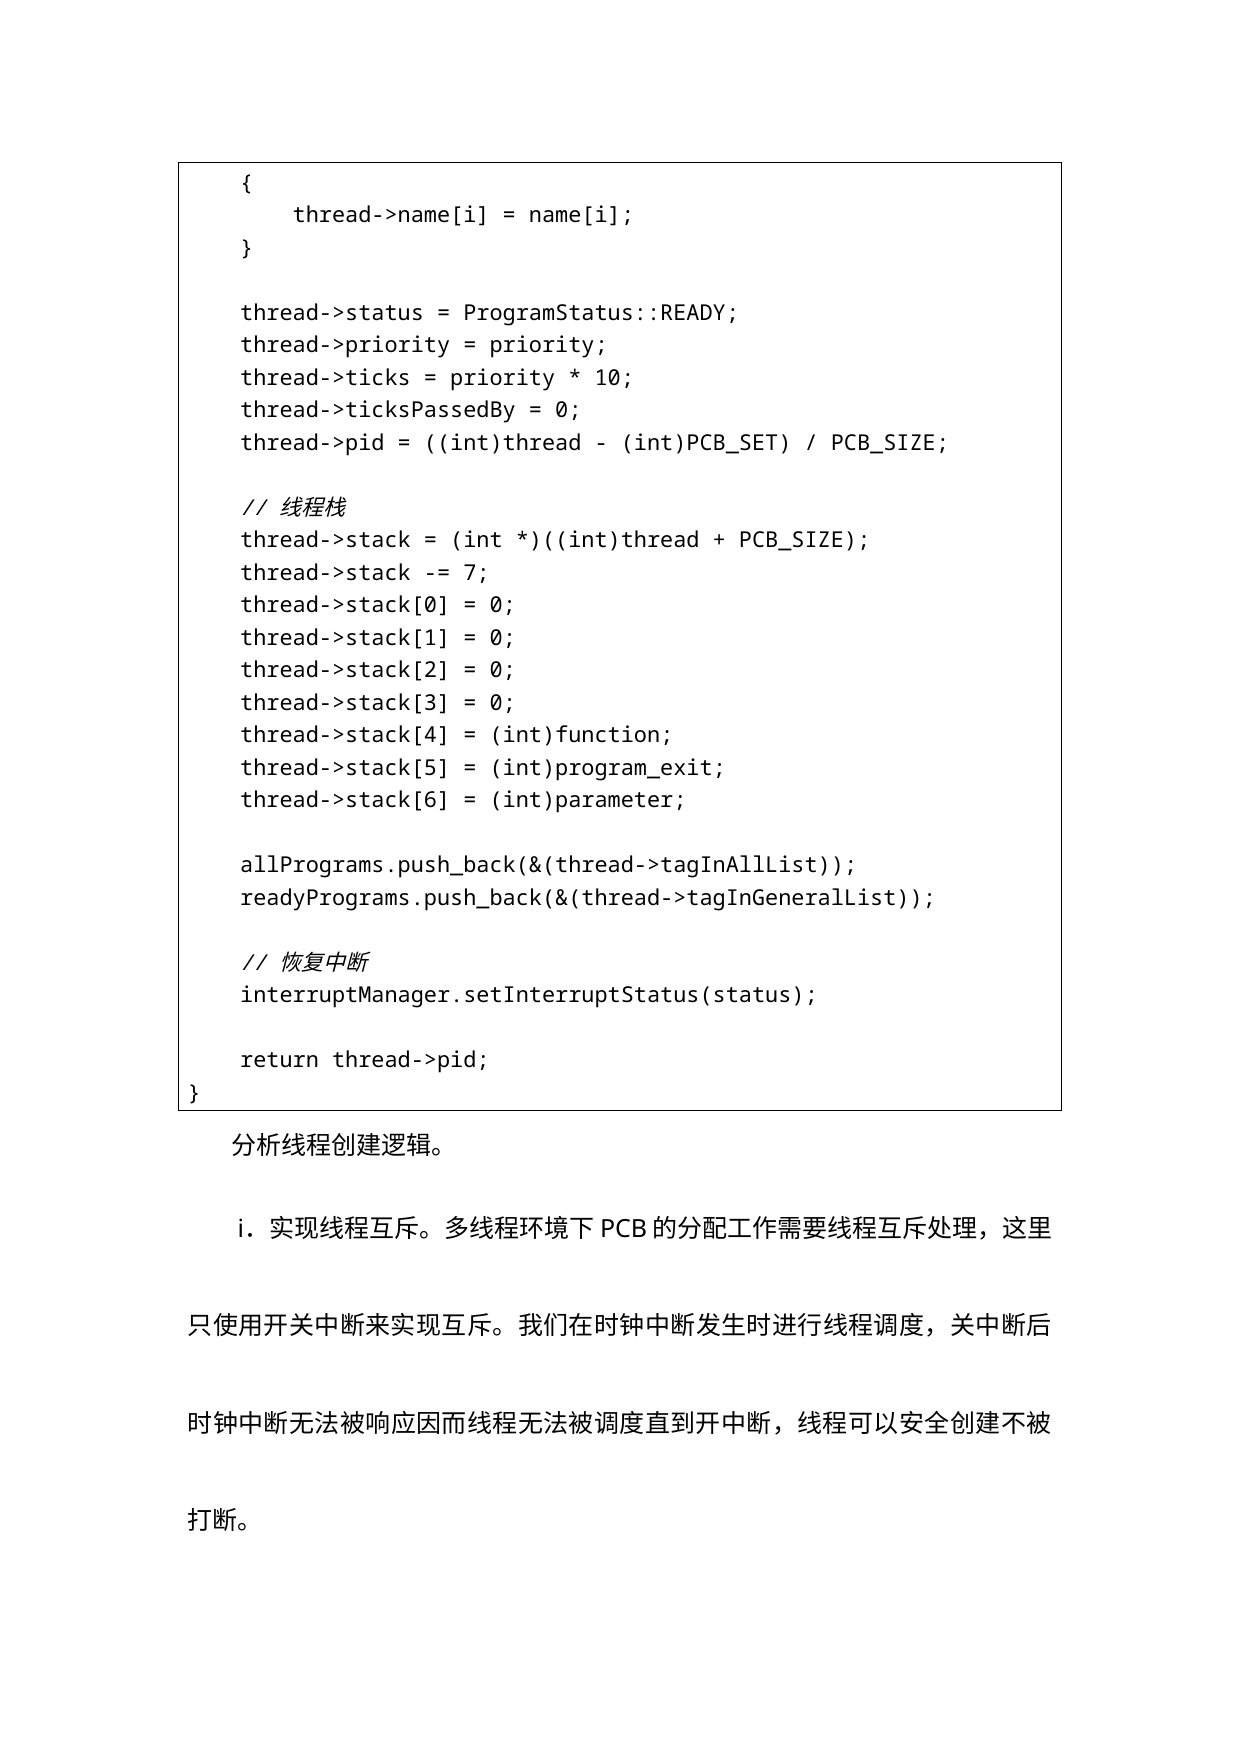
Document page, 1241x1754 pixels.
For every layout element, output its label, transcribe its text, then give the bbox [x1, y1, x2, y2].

text thread->stack[1] = 0; [187, 620, 1053, 653]
text thread->pid = ((int)thread - (int)PCB_SET) / PCB_SIZE; [187, 425, 1053, 458]
text thread->ticks = priority * 10; [187, 360, 1053, 393]
text } [187, 230, 1053, 263]
text } [179, 1072, 1061, 1110]
text thread->stack[3] = 0; [187, 685, 1053, 718]
text // 线程栈 [187, 490, 1053, 523]
text 分析线程创建逻辑。 [187, 1111, 1053, 1176]
text thread->name[i] = name[i]; [187, 198, 1053, 230]
text thread->stack[4] = (int)function; [187, 718, 1053, 750]
text thread->stack[5] = (int)program_exit; [187, 750, 1053, 783]
text allPrograms.push_back(&(thread->tagInAllList)); [187, 848, 1053, 880]
text return thread->pid; [187, 1043, 1053, 1072]
text thread->stack[0] = 0; [187, 588, 1053, 620]
text thread->ticksPassedBy = 0; [187, 393, 1053, 425]
text readyPrograms.push_back(&(thread->tagInGeneralList)); [187, 880, 1053, 913]
text interruptManager.setInterruptStatus(status); [187, 978, 1053, 1010]
text thread->stack[6] = (int)parameter; [187, 783, 1053, 815]
text i．实现线程互斥。多线程环境下PCB的分配工作需要线程互斥处理，这里只使用开关中断来实现互斥。我们在时钟中断发生时进行线程调度，关中断后时钟中断无法被响应因而线程无法被调度直到开中断，线程可以安全创建不被打断。 [187, 1194, 1053, 1551]
text thread->stack[2] = 0; [187, 653, 1053, 685]
text // 恢复中断 [187, 945, 1053, 978]
text thread->stack -= 7; [187, 555, 1053, 588]
text thread->status = ProgramStatus::READY; [187, 295, 1053, 328]
text thread->priority = priority; [187, 328, 1053, 360]
text thread->stack = (int *)((int)thread + PCB_SIZE); [187, 523, 1053, 555]
text { [179, 163, 1061, 198]
